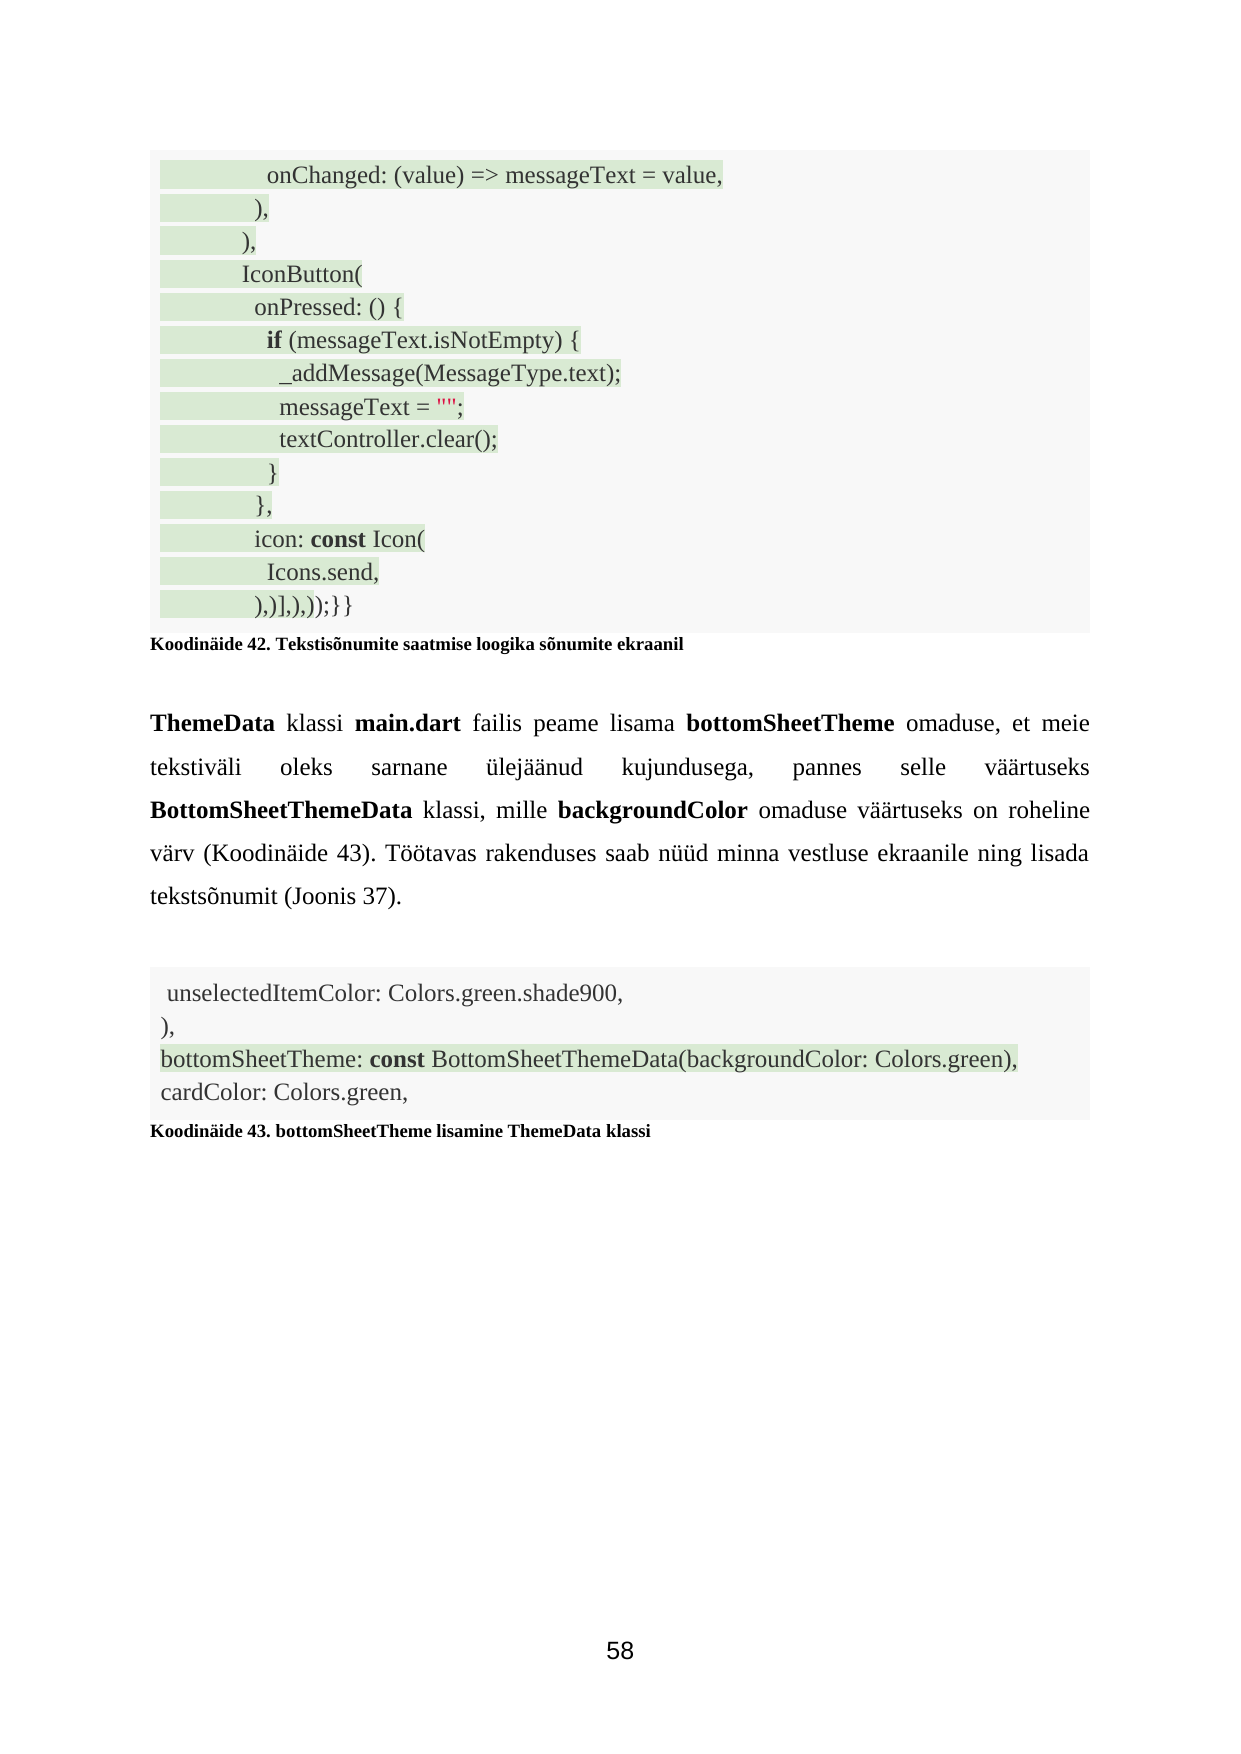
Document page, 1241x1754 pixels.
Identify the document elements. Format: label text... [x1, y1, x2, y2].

subtitle Koodinäide 42. Tekstisõnumite saatmise loogika sõnumite ekraanil [150, 633, 1090, 655]
text ThemeData klassi main.dart failis peame lisama bottomSheetTheme omaduse, et meie tekstiväli oleks sarnane ülejäänud kujundusega, pannes selle väärtuseks BottomSheetThemeData klassi, mille backgroundColor omaduse väärtuseks on roheline värv (Koodinäide 43). Töötavas rakenduses saab nüüd minna vestluse ekraanile ning lisada tekstsõnumit (Joonis 37). [150, 708, 1090, 910]
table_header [150, 150, 1090, 633]
subtitle Koodinäide 43. bottomSheetTheme lisamine ThemeData klassi [150, 1120, 1090, 1142]
table_header unselectedItemColor: Colors.green.shade900, ), bottomSheetTheme: const BottomSheetThemeData(backgroundColor: Colors.green), cardColor: Colors.green, [150, 967, 1090, 1120]
